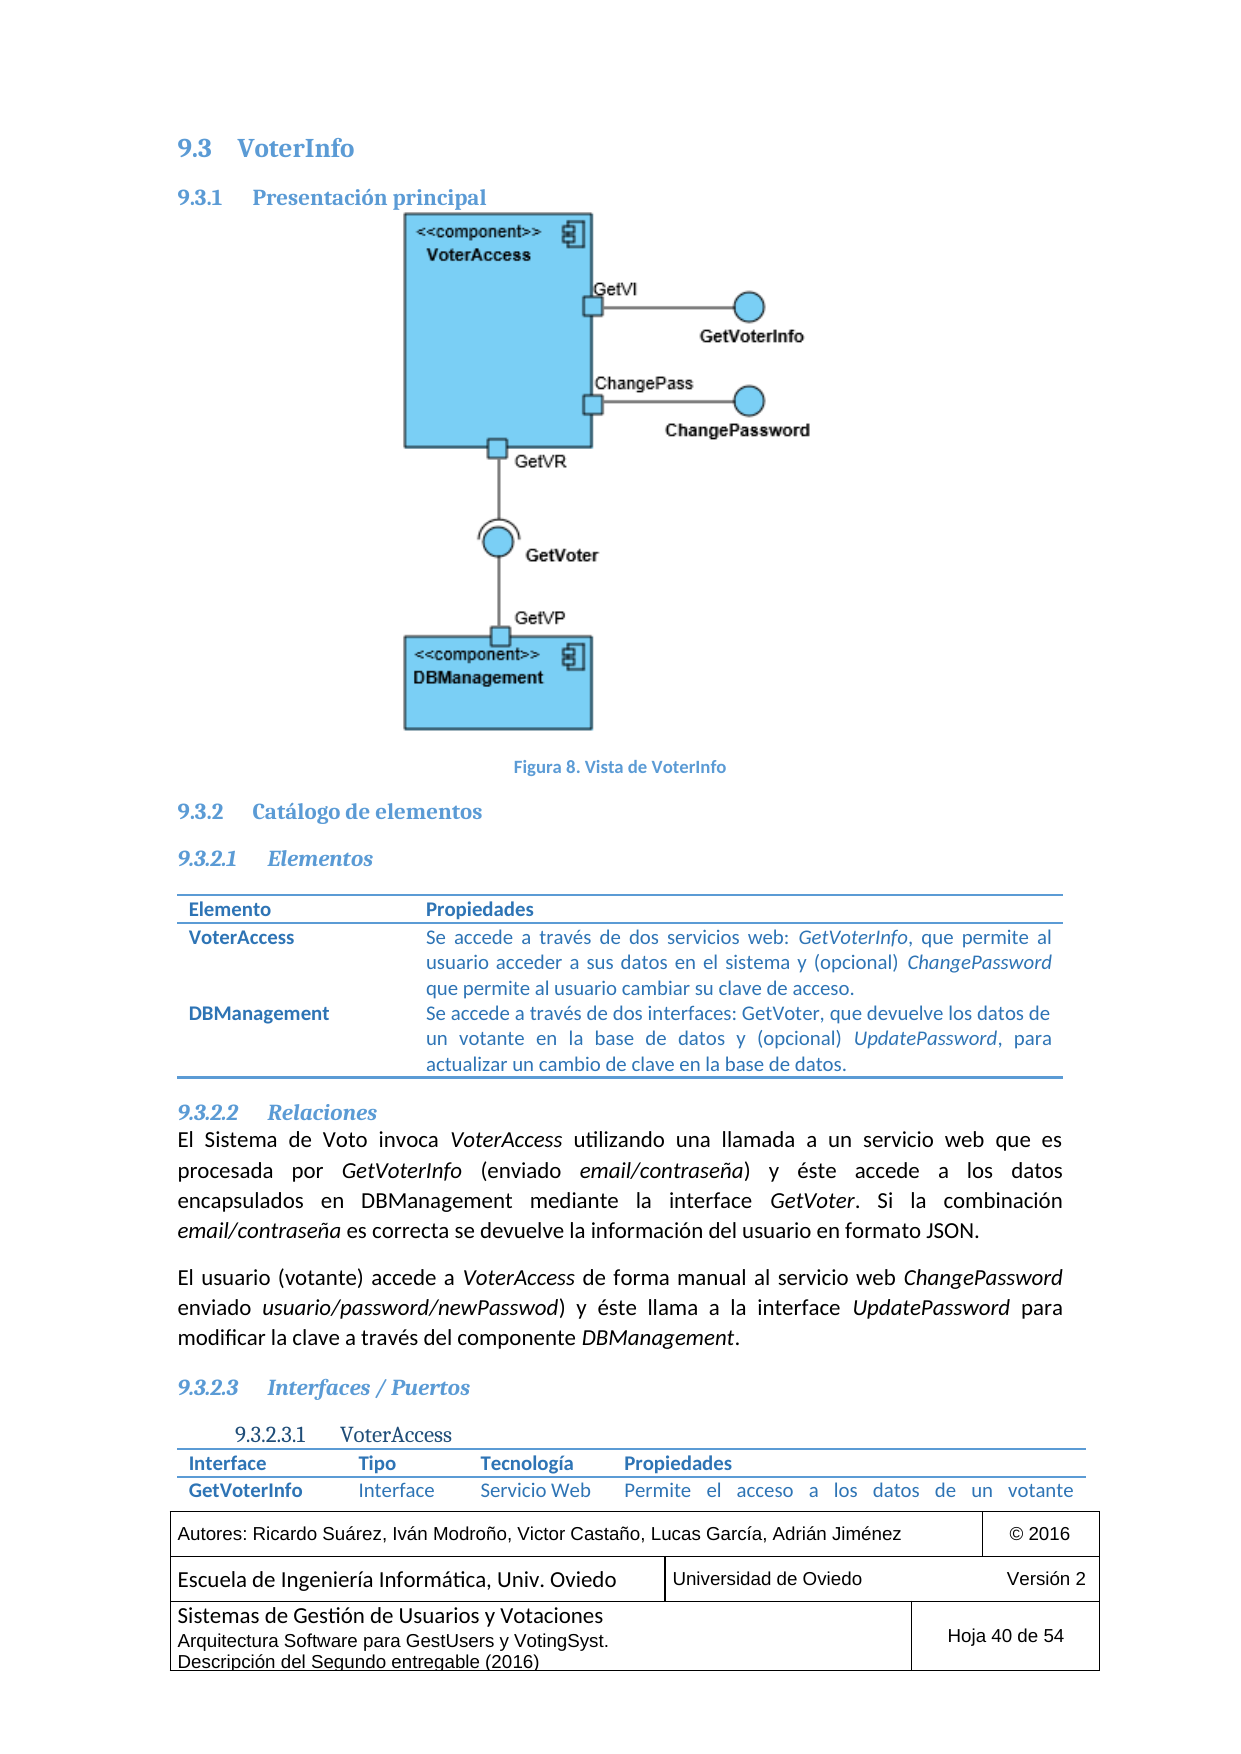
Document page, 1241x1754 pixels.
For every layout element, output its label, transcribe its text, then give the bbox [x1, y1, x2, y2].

subtitle Relaciones [177, 1099, 1063, 1126]
subtitle Presentación principal [177, 185, 1063, 211]
subtitle VoterAccess [235, 1422, 1063, 1448]
text Figura 8. Vista de VoterInfo [177, 755, 1063, 778]
subtitle Catálogo de elementos [177, 799, 1063, 825]
table_header Propiedades [613, 1450, 1086, 1476]
table_header Interface [177, 1450, 347, 1476]
picture [402, 211, 838, 737]
table_header Tecnología [469, 1450, 613, 1476]
table_cell Servicio Web [469, 1478, 613, 1503]
text El usuario (votante) accede a VoterAccess de forma manual al servicio web ChangePassword enviado usuario/password/newPasswod) y éste llama a la interface UpdatePassword para modificar la clave a través del componente DBManagement. [177, 1263, 1063, 1352]
table_header Tipo [347, 1450, 469, 1476]
table_header Elemento [177, 896, 414, 922]
table_cell VoterAccess [177, 924, 414, 1000]
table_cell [613, 1478, 1086, 1503]
table_header Propiedades [415, 896, 1063, 922]
subtitle Interfaces / Puertos [177, 1374, 1063, 1401]
subtitle Elementos [177, 846, 1063, 872]
table_cell Se accede a través de dos servicios web: GetVoterInfo, que permite al usuario acceder a sus datos en el sistema y (opcional) ChangePassword que permite al usuario cambiar su clave de acceso. [415, 924, 1063, 1000]
subtitle VoterInfo [177, 133, 1063, 164]
text El Sistema de Voto invoca VoterAccess utilizando una llamada a un servicio web que es procesada por GetVoterInfo (enviado email/contraseña) y éste accede a los datos encapsulados en DBManagement mediante la interface GetVoter. Si la combinación email/contraseña es correcta se devuelve la información del usuario en formato JSON. [177, 1126, 1063, 1244]
table_cell Se accede a través de dos interfaces: GetVoter, que devuelve los datos de un votante en la base de datos y (opcional) UpdatePassword, para actualizar un cambio de clave en la base de datos. [415, 1000, 1063, 1076]
table_cell DBManagement [177, 1000, 414, 1076]
table_cell GetVoterInfo [177, 1478, 347, 1503]
table_cell Interface [347, 1478, 469, 1503]
